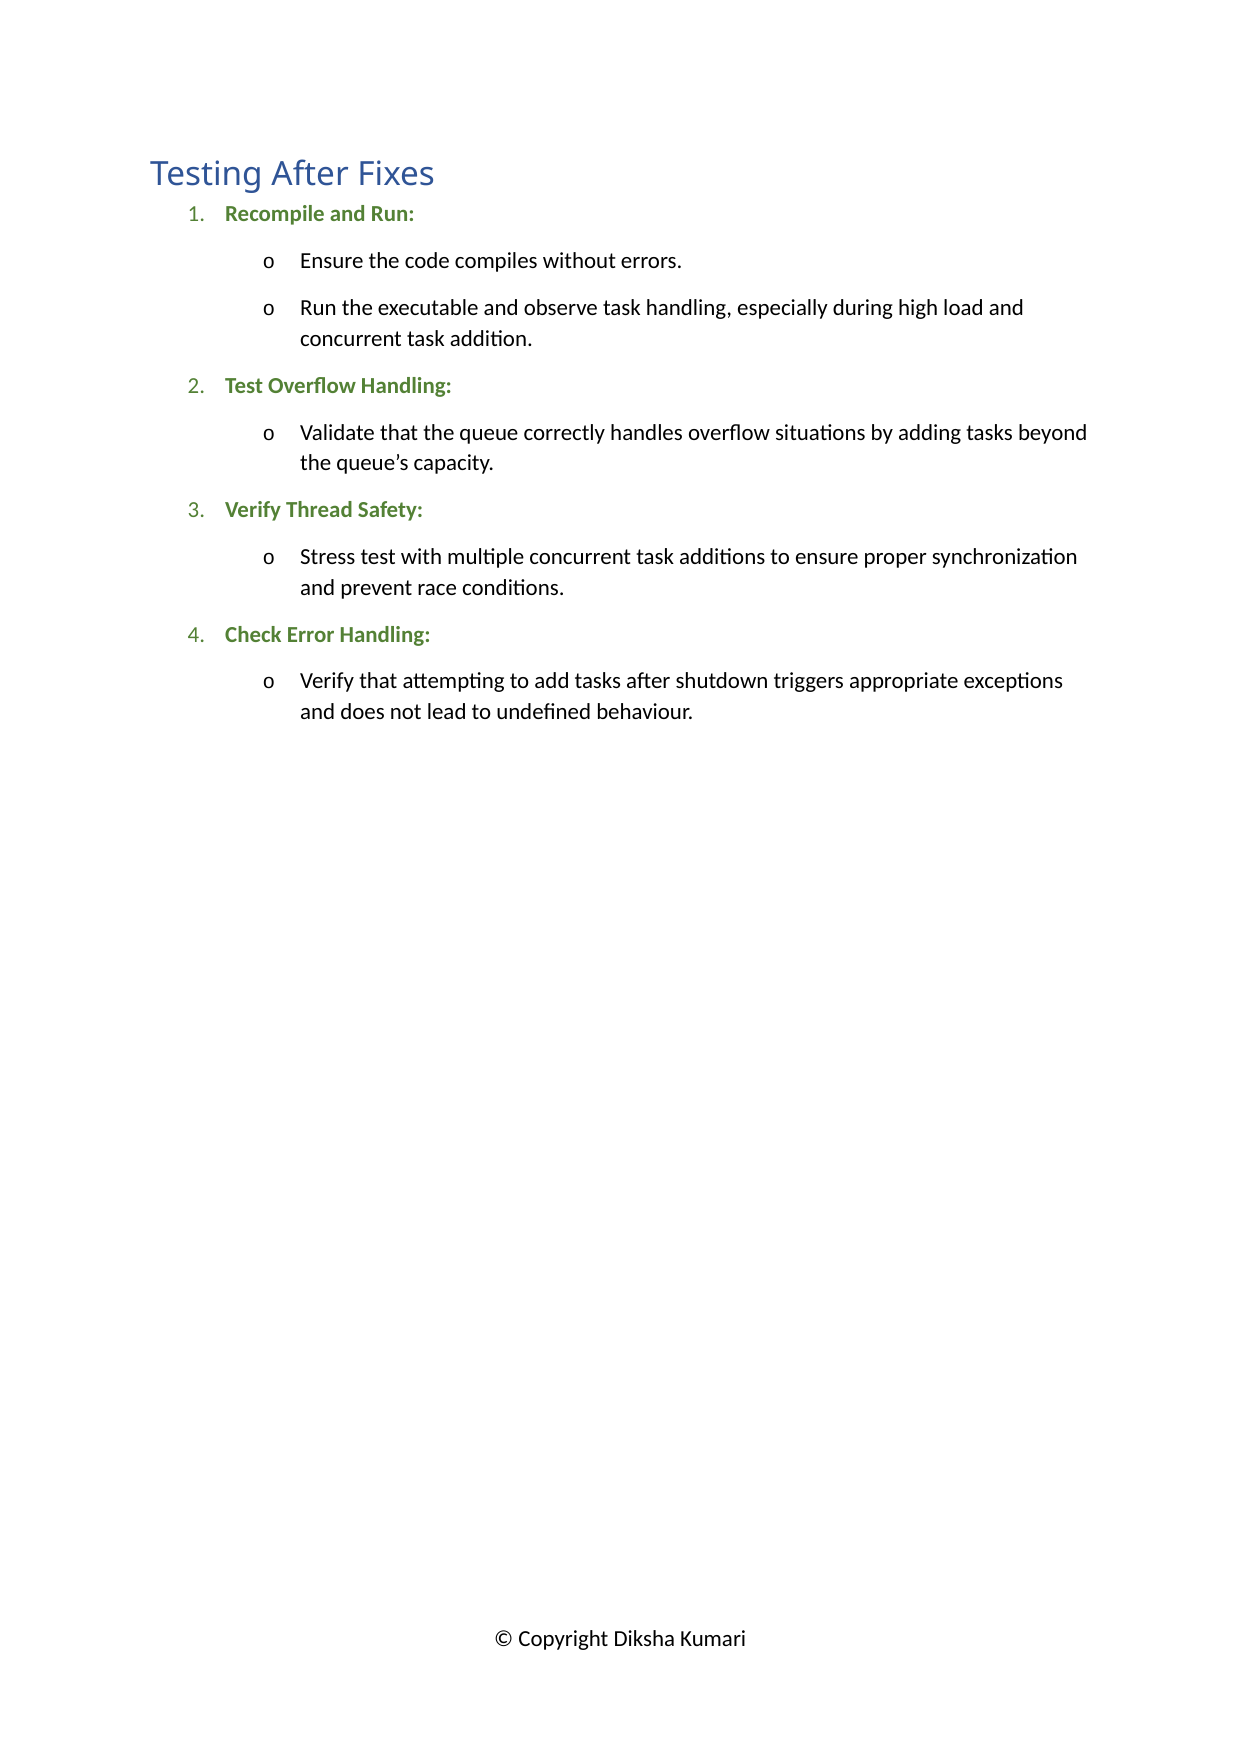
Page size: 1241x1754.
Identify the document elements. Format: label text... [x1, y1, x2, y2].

list Run the executable and observe task handling, especially during high load and concurrent task addition. [262, 293, 1090, 352]
list Stress test with multiple concurrent task additions to ensure proper synchronization and prevent race conditions. [262, 542, 1090, 601]
list Validate that the queue correctly handles overflow situations by adding tasks beyond the queue’s capacity. [262, 418, 1090, 476]
list Verify that attempting to add tasks after shutdown triggers appropriate exceptions and does not lead to undefined behaviour. [262, 667, 1090, 725]
list Check Error Handling: [187, 620, 1090, 648]
list Ensure the code compiles without errors. [262, 246, 1090, 274]
subtitle Testing After Fixes [150, 150, 1090, 195]
list Verify Thread Safety: [187, 495, 1090, 523]
list Test Overflow Handling: [187, 371, 1090, 399]
list Recompile and Run: [187, 199, 1090, 227]
